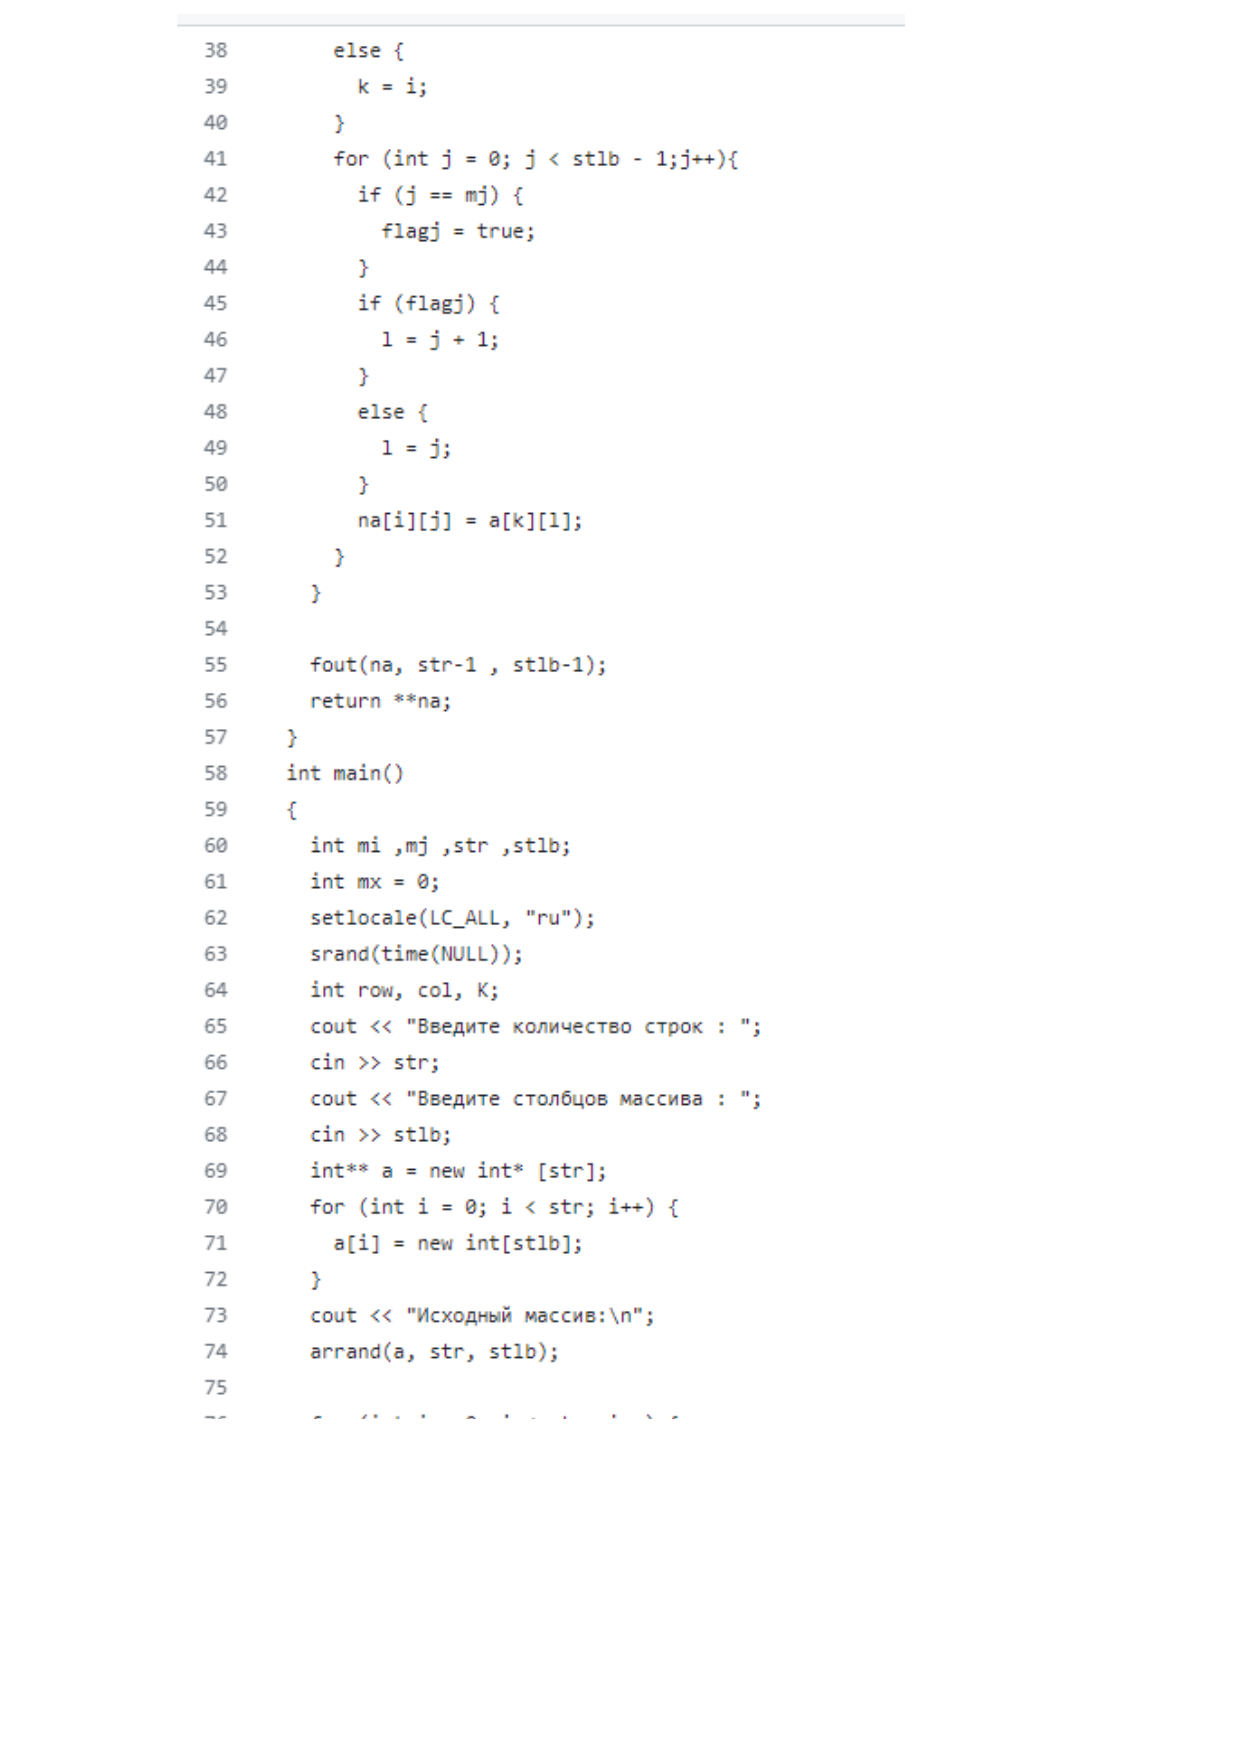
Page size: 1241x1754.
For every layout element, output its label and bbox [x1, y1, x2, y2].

picture [177, 14, 905, 1419]
